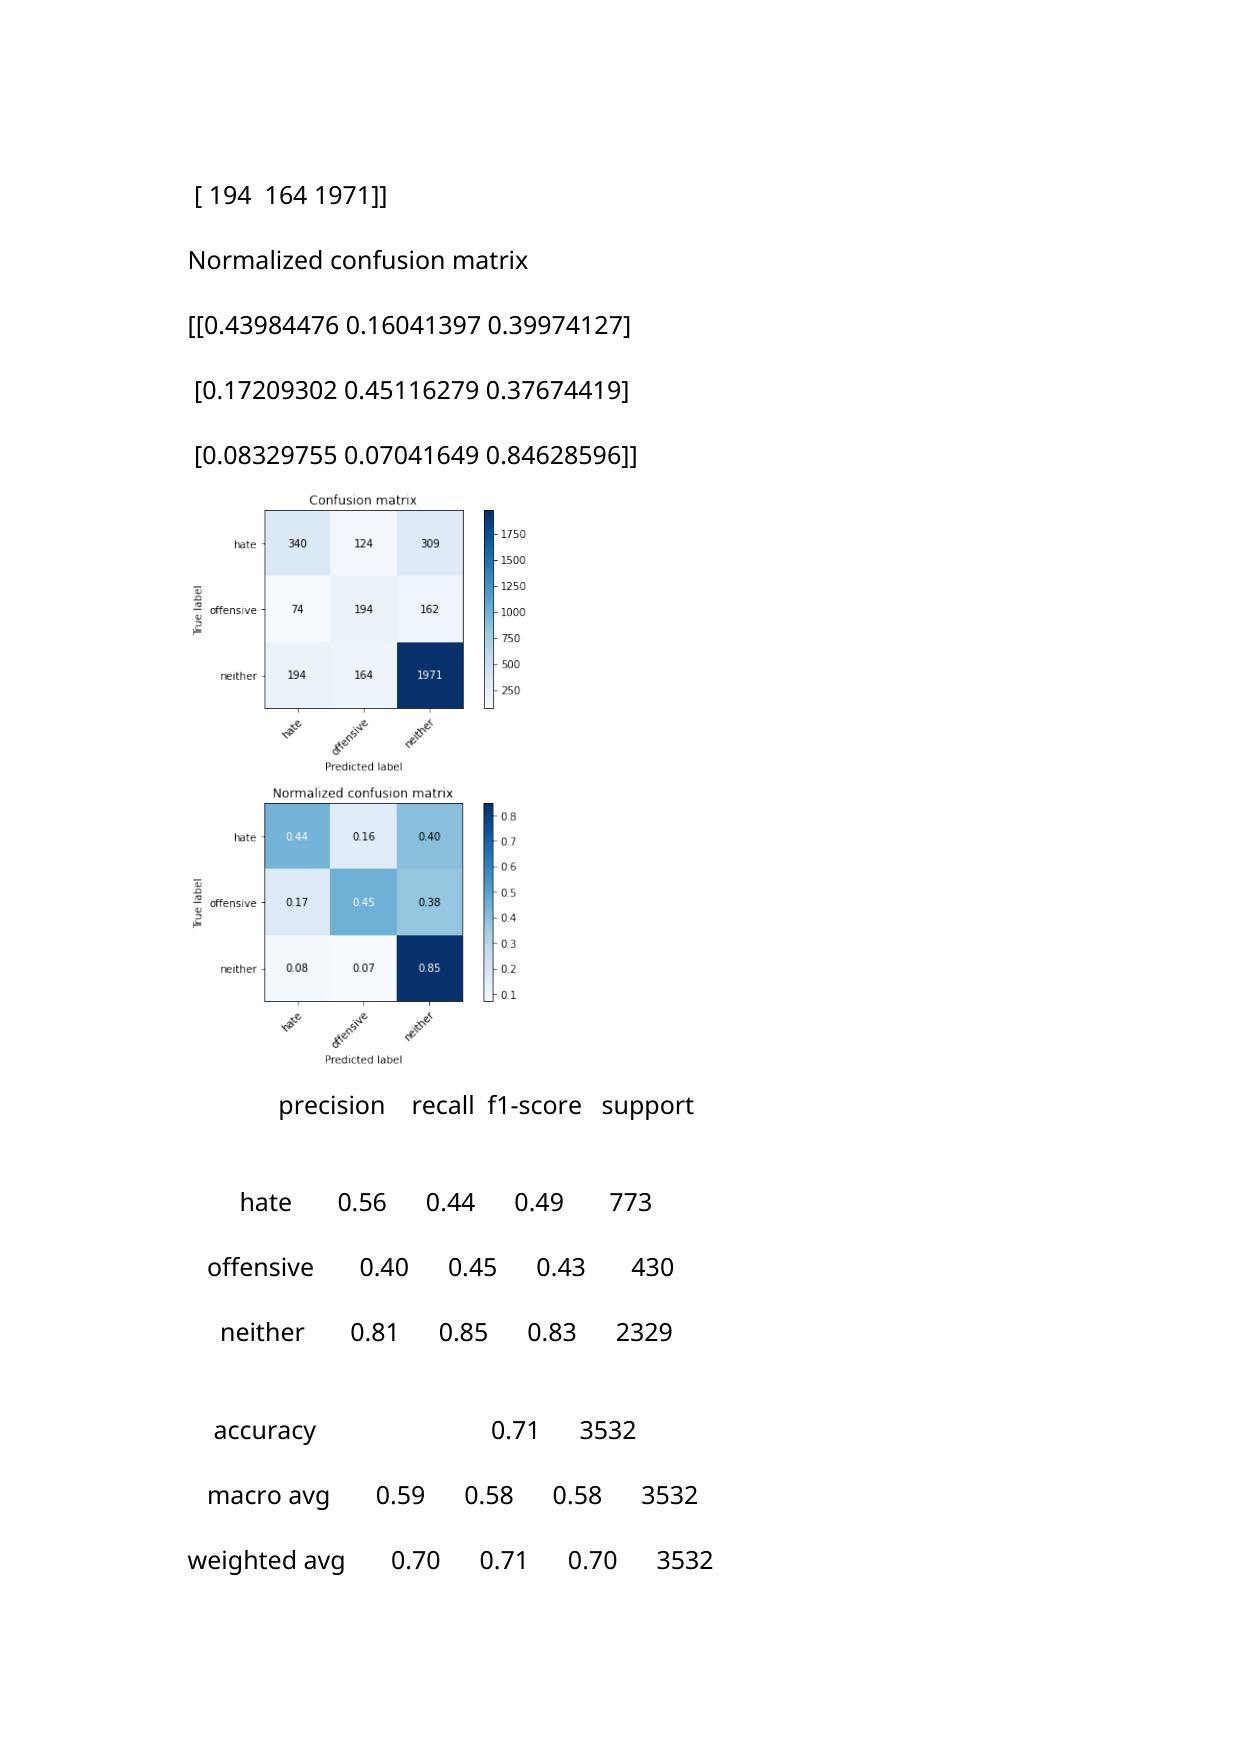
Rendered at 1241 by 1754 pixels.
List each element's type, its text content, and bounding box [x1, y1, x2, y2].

text accuracy 0.71 3532 [187, 1397, 1053, 1462]
text hate 0.56 0.44 0.49 773 [187, 1169, 1053, 1234]
text Normalized confusion matrix [187, 227, 1053, 292]
picture [187, 487, 534, 779]
text [ 194 164 1971]] [187, 162, 1053, 227]
text weighted avg 0.70 0.71 0.70 3532 [187, 1527, 1053, 1592]
text [0.08329755 0.07041649 0.84628596]] [187, 422, 1053, 487]
text precision recall f1-score support [187, 1072, 1053, 1137]
text neither 0.81 0.85 0.83 2329 [187, 1299, 1053, 1364]
text macro avg 0.59 0.58 0.58 3532 [187, 1462, 1053, 1527]
text [[0.43984476 0.16041397 0.39974127] [187, 292, 1053, 357]
text [0.17209302 0.45116279 0.37674419] [187, 357, 1053, 422]
text offensive 0.40 0.45 0.43 430 [187, 1234, 1053, 1299]
picture [187, 780, 524, 1072]
